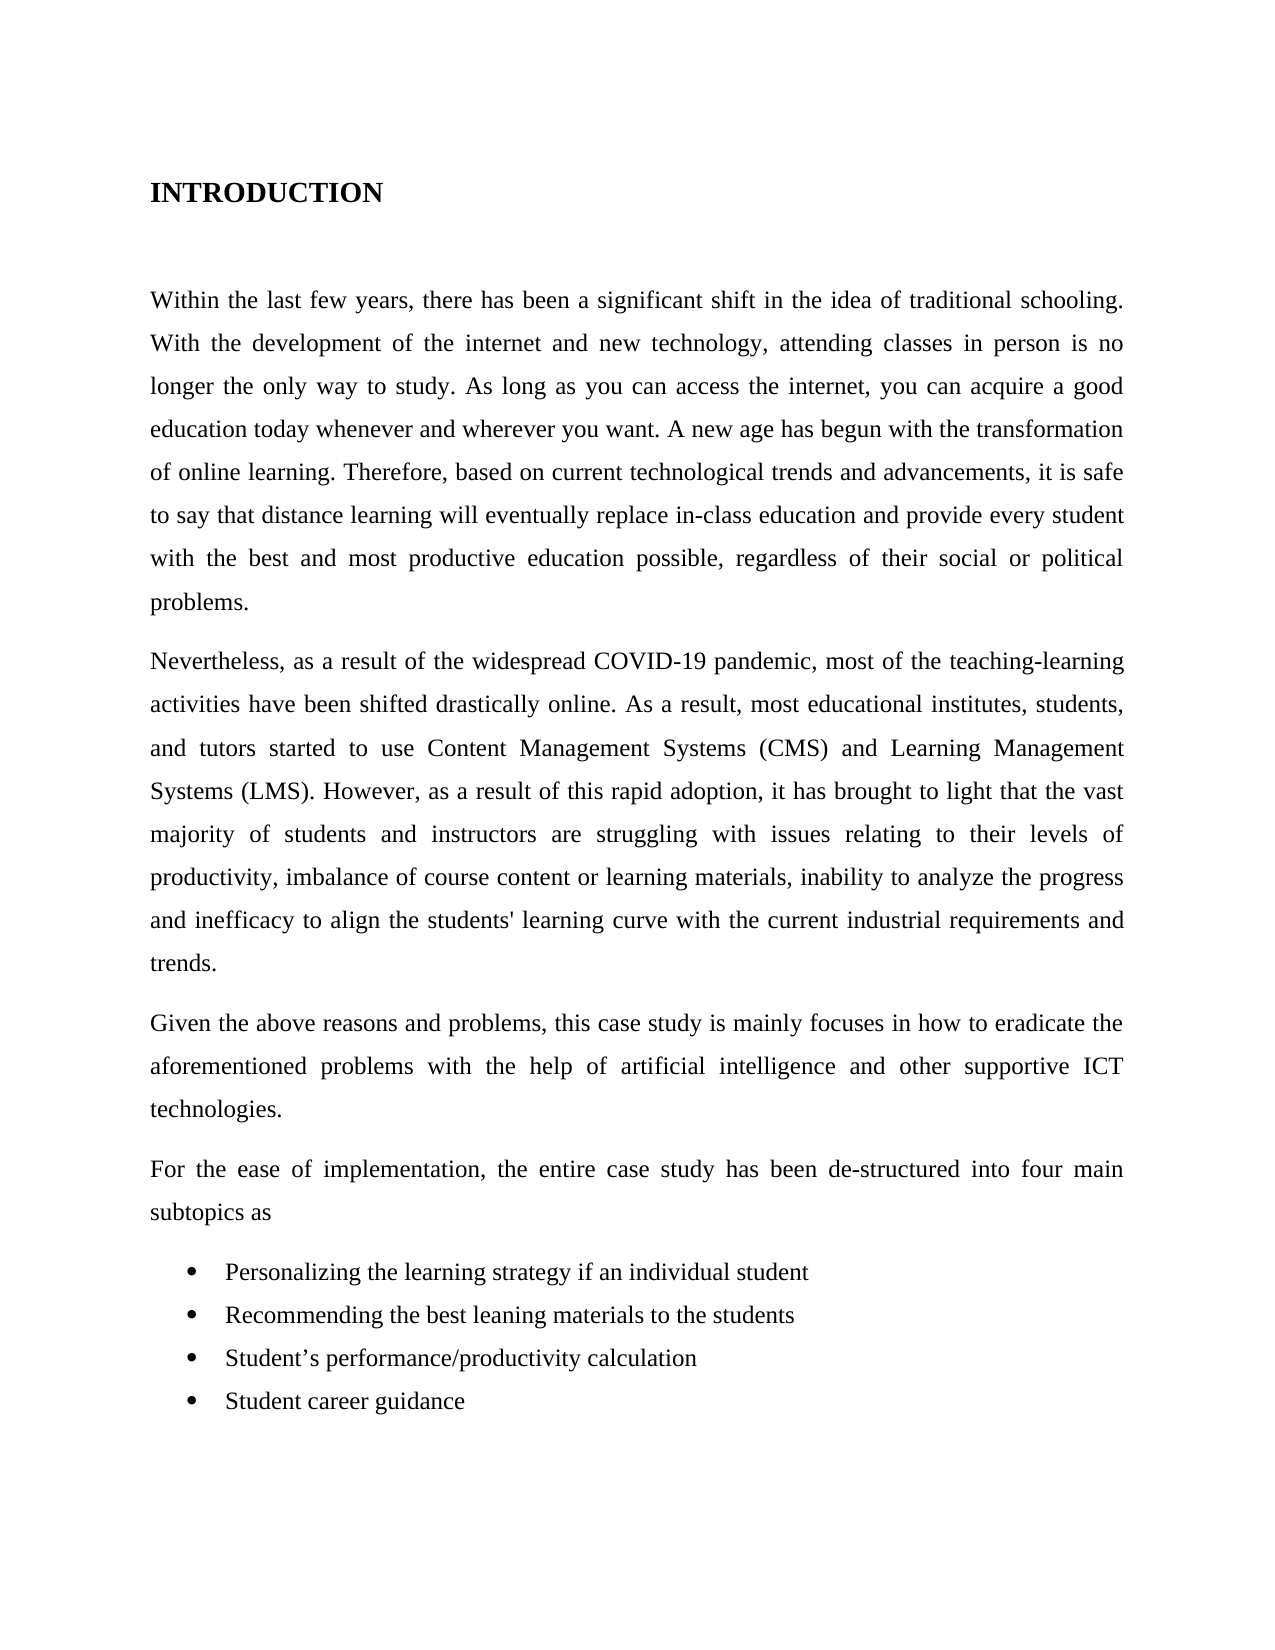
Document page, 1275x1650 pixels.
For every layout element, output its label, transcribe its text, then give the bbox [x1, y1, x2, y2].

list Student career guidance [187, 1386, 1125, 1415]
text Within the last few years, there has been a significant shift in the idea of traditional schooling. With the development of the internet and new technology, attending classes in person is no longer the only way to study. As long as you can access the internet, you can acquire a good education today whenever and wherever you want. A new age has begun with the transformation of online learning. Therefore, based on current technological trends and advancements, it is safe to say that distance learning will eventually replace in-class education and provide every student with the best and most productive education possible, regardless of their social or political problems. [150, 285, 1125, 615]
text Given the above reasons and problems, this case study is mainly focuses in how to eradicate the aforementioned problems with the help of artificial intelligence and other supportive ICT technologies. [150, 1008, 1125, 1123]
list Student’s performance/productivity calculation [187, 1343, 1125, 1372]
subtitle INTRODUCTION [150, 175, 1125, 208]
list Personalizing the learning strategy if an individual student [187, 1257, 1125, 1286]
text For the ease of implementation, the entire case study has been de-structured into four main subtopics as [150, 1154, 1125, 1226]
text Nevertheless, as a result of the widespread COVID-19 pandemic, most of the teaching-learning activities have been shifted drastically online. As a result, most educational institutes, students, and tutors started to use Content Management Systems (CMS) and Learning Management Systems (LMS). However, as a result of this rapid adoption, it has brought to light that the vast majority of students and instructors are struggling with issues relating to their levels of productivity, imbalance of course content or learning materials, inability to analyze the progress and inefficacy to align the students' learning curve with the current industrial requirements and trends. [150, 646, 1125, 977]
list Recommending the best leaning materials to the students [187, 1300, 1125, 1329]
